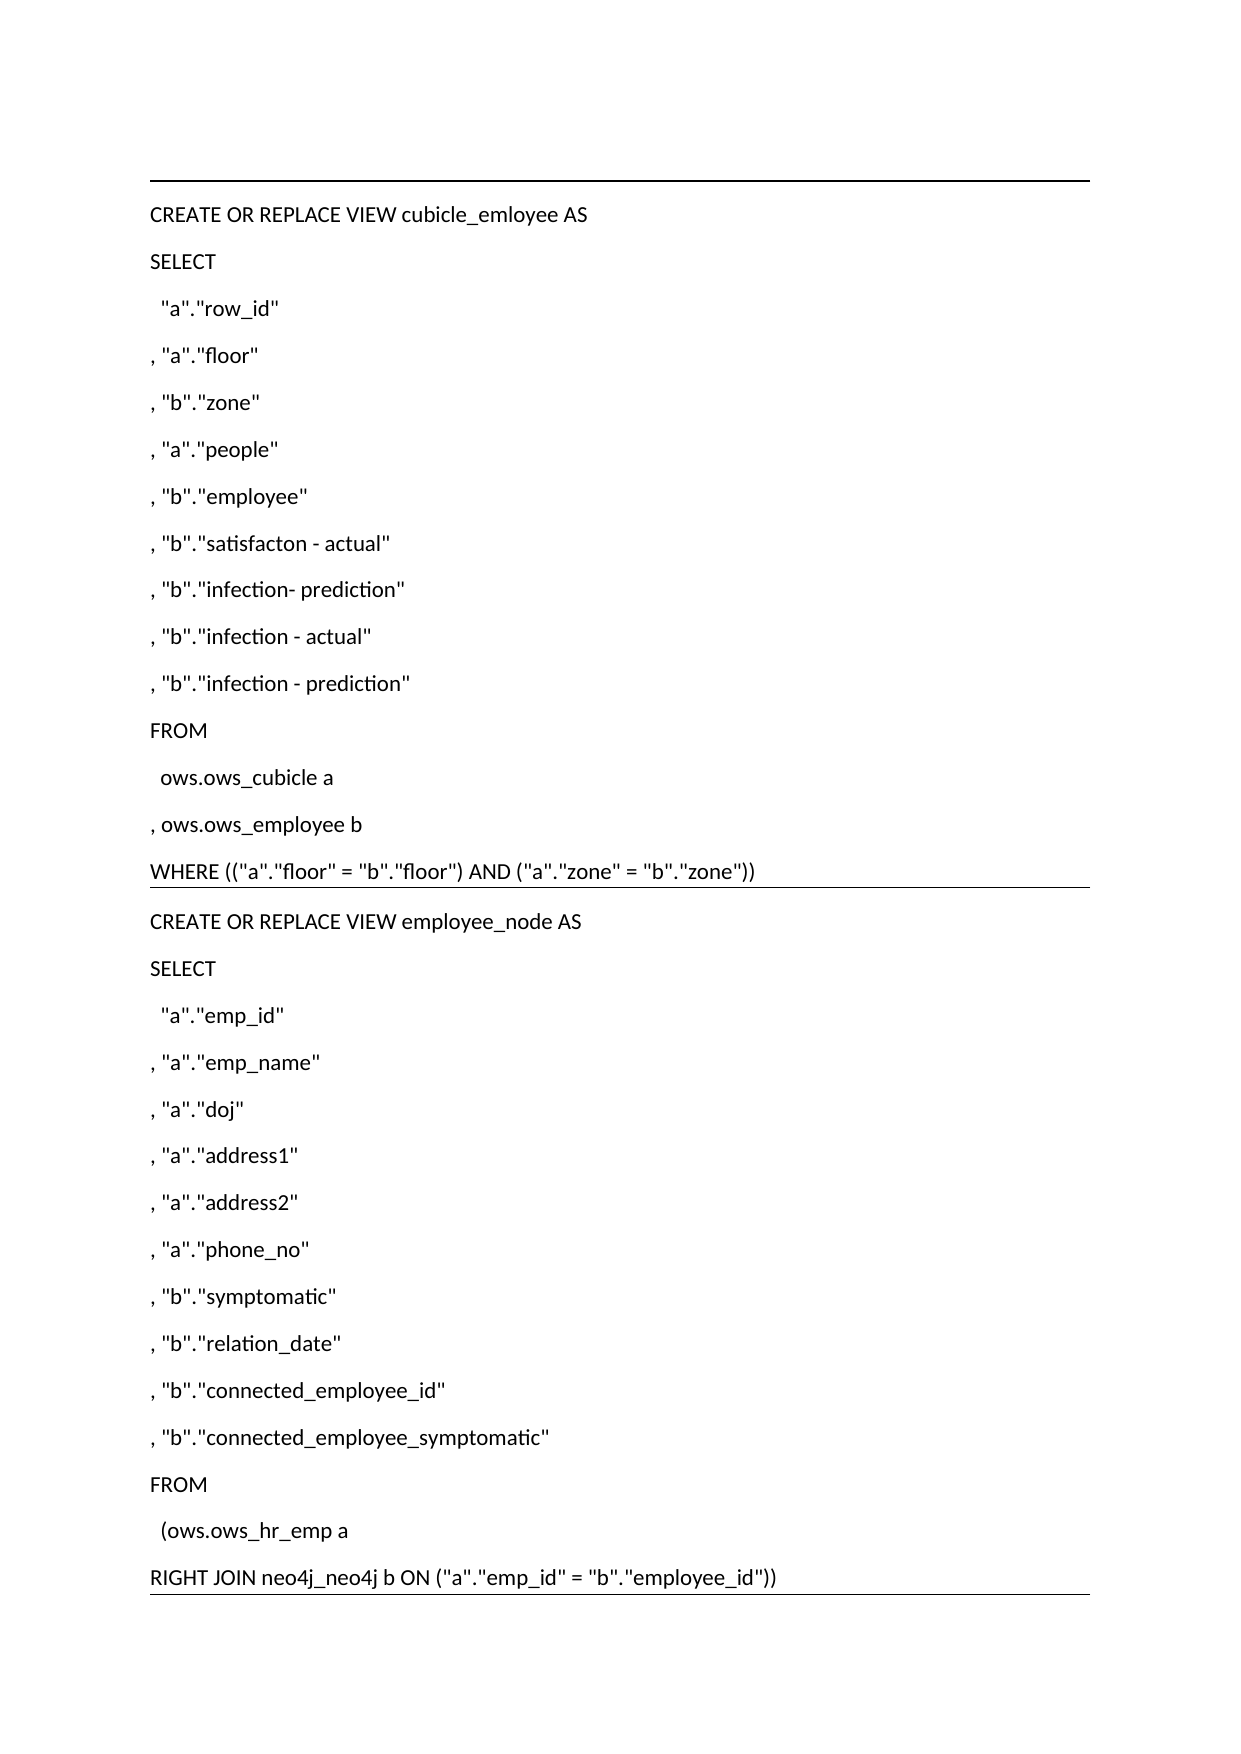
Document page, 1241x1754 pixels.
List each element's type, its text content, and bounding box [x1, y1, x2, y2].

text FROM [150, 716, 1090, 744]
text CREATE OR REPLACE VIEW employee_node AS [150, 907, 1090, 935]
text RIGHT JOIN neo4j_neo4j b ON ("a"."emp_id" = "b"."employee_id")) [150, 1563, 1090, 1594]
text ows.ows_cubicle a [150, 763, 1090, 791]
text , "a"."people" [150, 435, 1090, 463]
text , "a"."doj" [150, 1095, 1090, 1123]
text , "a"."phone_no" [150, 1235, 1090, 1263]
text , ows.ows_employee b [150, 810, 1090, 838]
text , "b"."connected_employee_id" [150, 1376, 1090, 1404]
text SELECT [150, 954, 1090, 982]
text , "b"."symptomatic" [150, 1282, 1090, 1310]
text , "b"."zone" [150, 388, 1090, 416]
text CREATE OR REPLACE VIEW cubicle_emloyee AS [150, 201, 1090, 228]
text WHERE (("a"."floor" = "b"."floor") AND ("a"."zone" = "b"."zone")) [150, 857, 1090, 887]
text , "a"."address2" [150, 1188, 1090, 1217]
text SELECT [150, 247, 1090, 275]
text , "a"."floor" [150, 341, 1090, 369]
text "a"."row_id" [150, 294, 1090, 322]
text , "b"."relation_date" [150, 1329, 1090, 1357]
text , "b"."satisfacton - actual" [150, 529, 1090, 557]
text (ows.ows_hr_emp a [150, 1517, 1090, 1545]
text , "a"."address1" [150, 1142, 1090, 1170]
text , "b"."employee" [150, 482, 1090, 510]
text , "b"."infection - prediction" [150, 669, 1090, 697]
text , "b"."connected_employee_symptomatic" [150, 1423, 1090, 1451]
text "a"."emp_id" [150, 1001, 1090, 1029]
text , "a"."emp_name" [150, 1048, 1090, 1076]
text FROM [150, 1470, 1090, 1498]
text , "b"."infection - actual" [150, 622, 1090, 650]
text , "b"."infection- prediction" [150, 576, 1090, 603]
